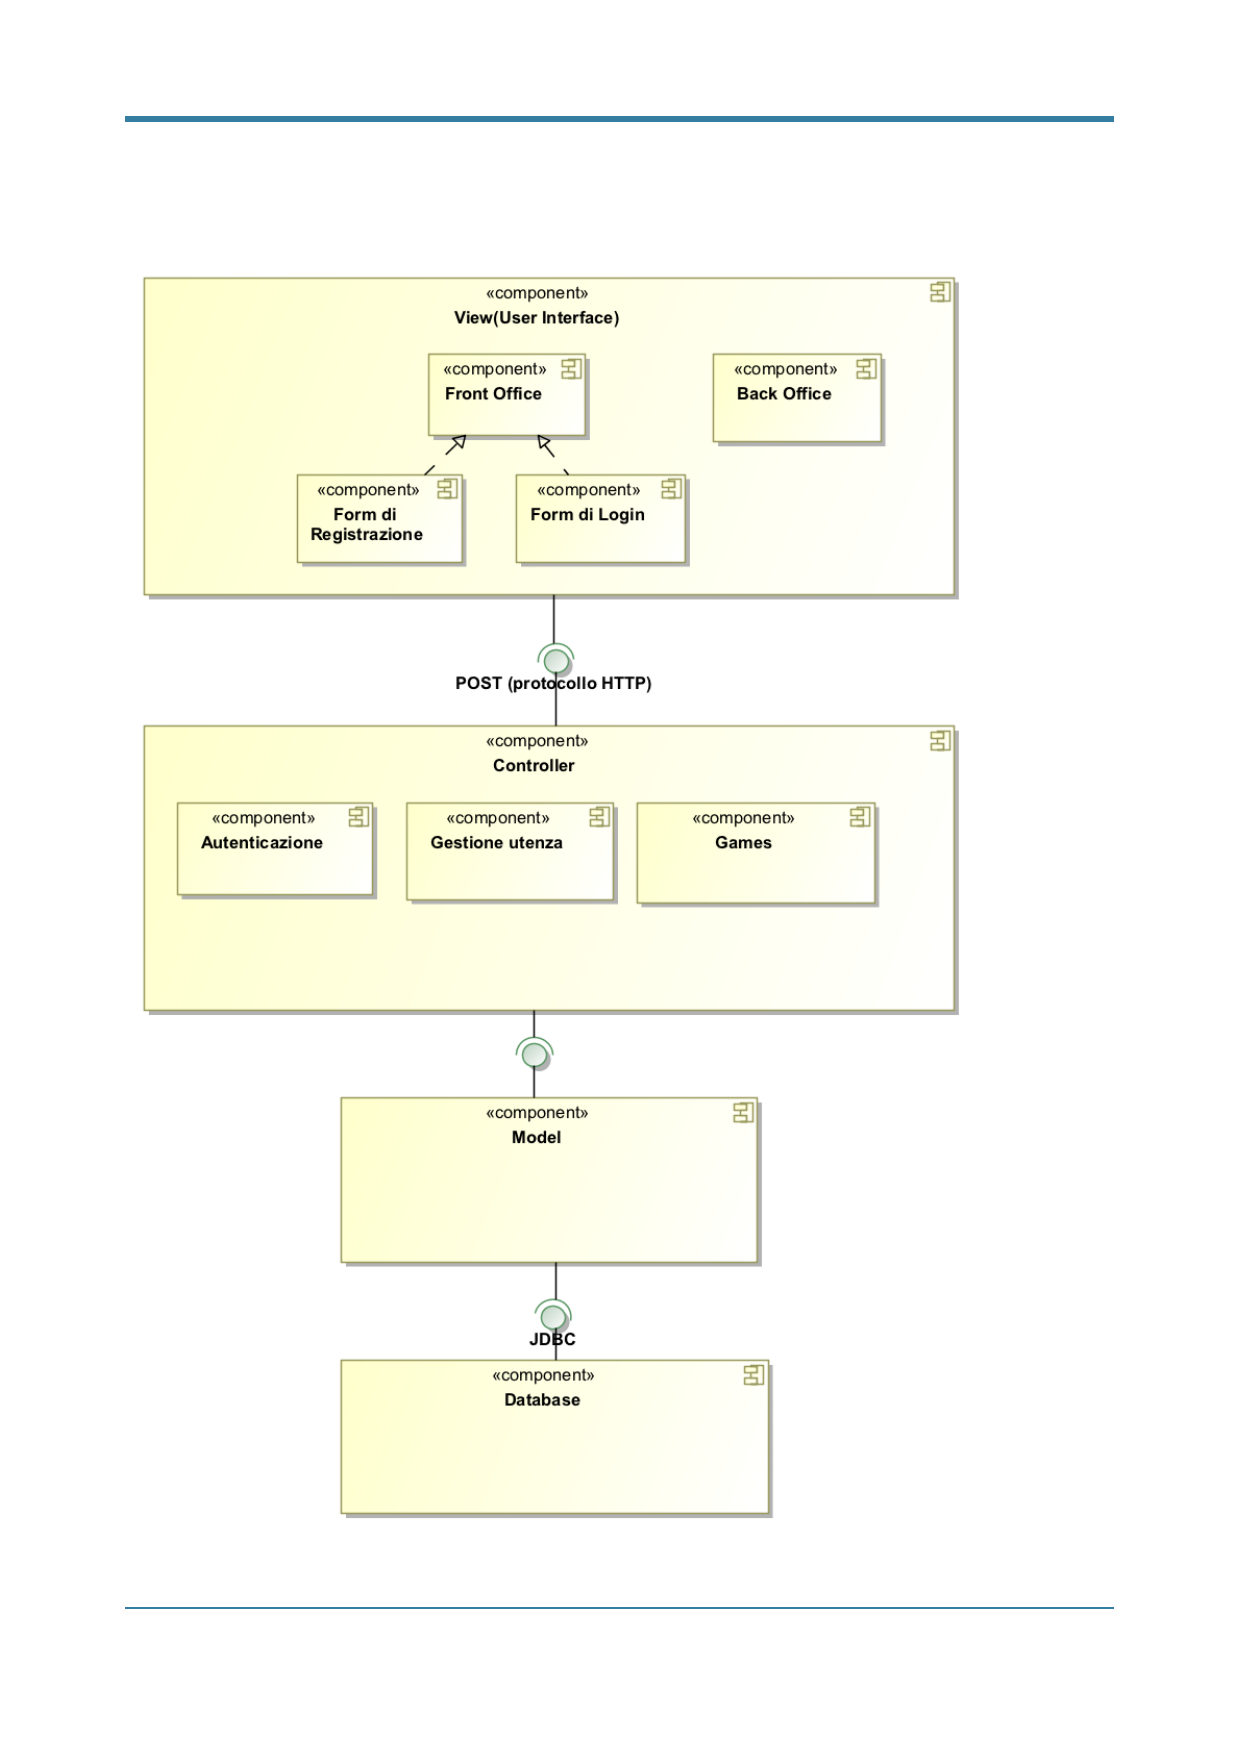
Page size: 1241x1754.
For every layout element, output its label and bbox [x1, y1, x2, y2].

picture [125, 262, 987, 1541]
